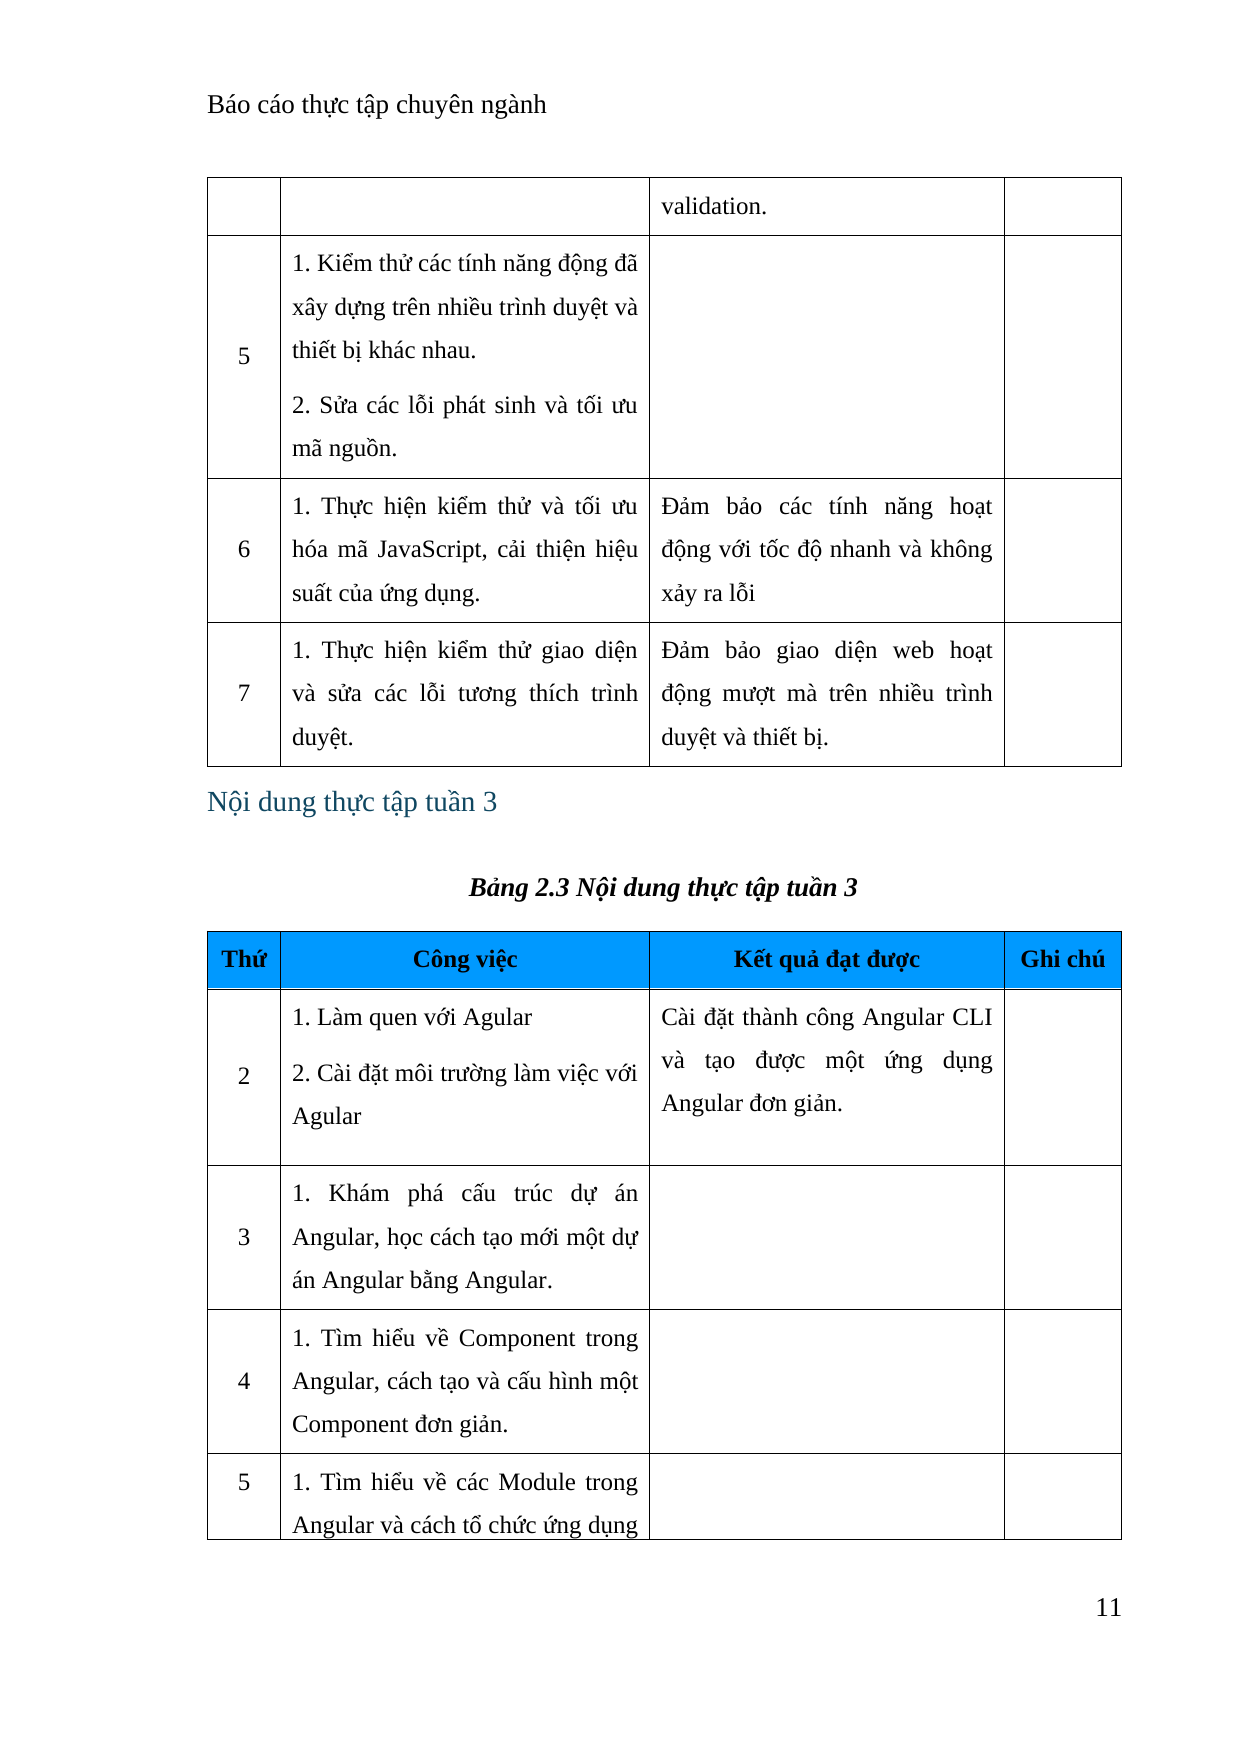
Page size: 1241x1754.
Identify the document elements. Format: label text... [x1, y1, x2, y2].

table_cell Cài đặt thành công Angular CLI và tạo được một ứng dụng Angular đơn giản. [650, 990, 1004, 1165]
table_header Kết quả đạt được [650, 932, 1004, 988]
subtitle Nội dung thực tập tuần 3 [207, 784, 1122, 817]
table_cell [1005, 178, 1121, 235]
table_cell [1005, 479, 1121, 622]
table_cell [1005, 990, 1121, 1165]
table_cell 1. Tìm hiểu về Component trong Angular, cách tạo và cấu hình một Component đơn giản. [281, 1310, 649, 1453]
table_cell [1005, 623, 1121, 766]
table_cell [1005, 236, 1121, 478]
table_cell Đảm bảo giao diện web hoạt động mượt mà trên nhiều trình duyệt và thiết bị. [650, 623, 1004, 766]
table_cell [650, 1454, 1004, 1538]
table_cell [1005, 1310, 1121, 1453]
table_cell 2 [208, 990, 280, 1165]
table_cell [281, 1454, 649, 1538]
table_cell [281, 178, 649, 235]
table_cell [650, 178, 1004, 235]
table_cell [650, 1166, 1004, 1309]
table_cell [650, 1310, 1004, 1453]
table_cell 1. Thực hiện kiểm thử và tối ưu hóa mã JavaScript, cải thiện hiệu suất của ứng dụng. [281, 479, 649, 622]
table_cell 4 [208, 1310, 280, 1453]
table_cell [1005, 1166, 1121, 1309]
table_cell 1. Thực hiện kiểm thử giao diện và sửa các lỗi tương thích trình duyệt. [281, 623, 649, 766]
table_cell 4 [208, 178, 280, 235]
table_header Công việc [281, 932, 649, 988]
table_cell 1. Khám phá cấu trúc dự án Angular, học cách tạo mới một dự án Angular bằng Angular. [281, 1166, 649, 1309]
table_cell 6 [208, 479, 280, 622]
table_cell 3 [208, 1166, 280, 1309]
table_cell [1005, 1454, 1121, 1538]
table_cell 5 [208, 1454, 280, 1538]
table_header Ghi chú [1005, 932, 1121, 988]
table_cell 5 [208, 236, 280, 478]
table_cell 1. Làm quen với Agular 2. Cài đặt môi trường làm việc với Agular [281, 990, 649, 1165]
table_cell Đảm bảo các tính năng hoạt động với tốc độ nhanh và không xảy ra lỗi [650, 479, 1004, 622]
table_header Thứ [208, 932, 280, 988]
table_cell 1. Kiểm thử các tính năng động đã xây dựng trên nhiều trình duyệt và thiết bị khác nhau. 2. Sửa các lỗi phát sinh và tối ưu mã nguồn. [281, 236, 649, 478]
text Bảng 2.3 Nội dung thực tập tuần 3 [207, 871, 1122, 903]
table_cell [650, 236, 1004, 478]
table_cell 7 [208, 623, 280, 766]
